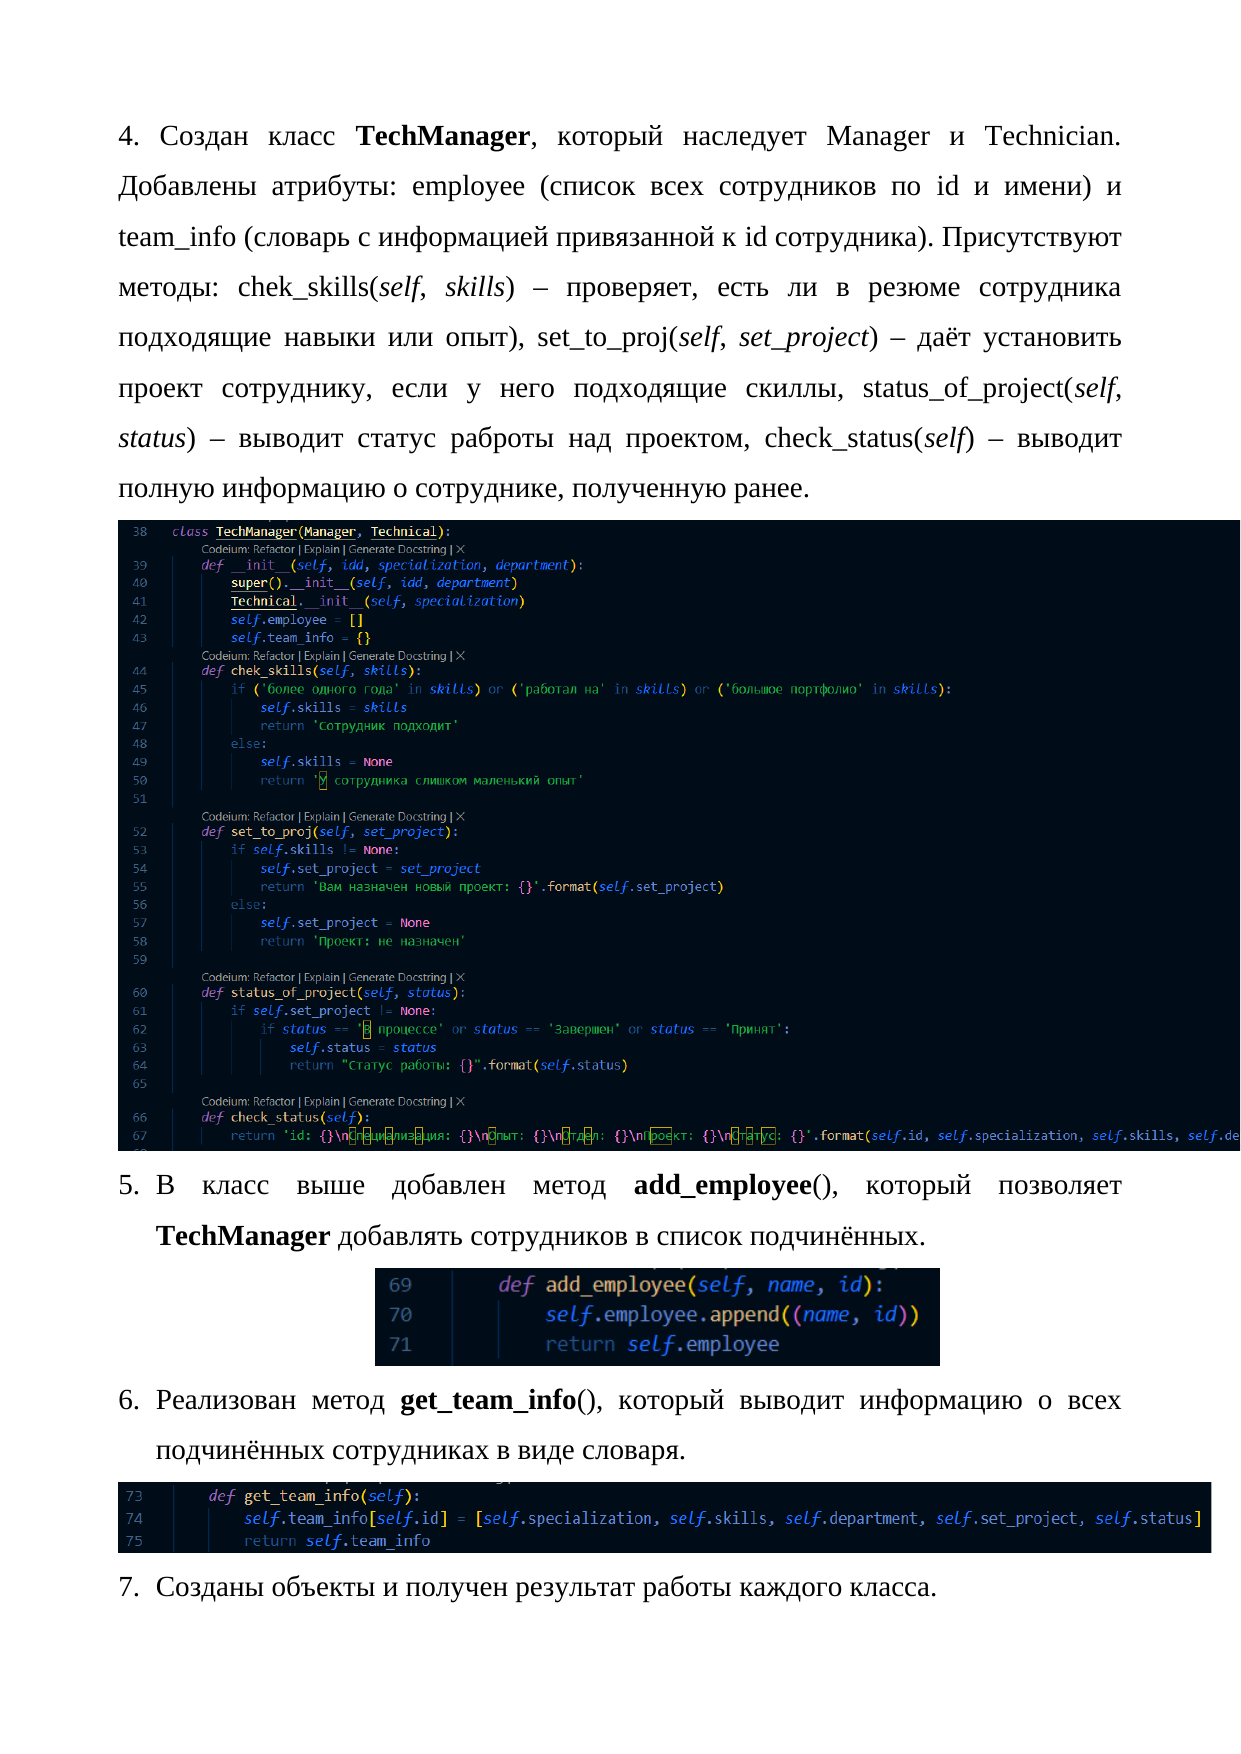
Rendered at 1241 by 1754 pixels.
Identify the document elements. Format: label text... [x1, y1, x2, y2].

text 4. Создан класс TechManager, который наследует Manager и Technician. Добавлены атрибуты: employee (список всех сотрудников по id и имени) и team_info (словарь с информацией привязанной к id сотрудника). Присутствуют методы: chek_skills(self, skills) – проверяет, есть ли в резюме сотрудника подходящие навыки или опыт), set_to_proj(self, set_project) – даёт установить проект сотруднику, если у него подходящие скиллы, status_of_project(self, status) – выводит статус раброты над проектом, check_status(self) – выводит полную информацию о сотруднике, полученную ранее. [118, 118, 1122, 504]
picture [375, 1268, 940, 1366]
picture [118, 1482, 1212, 1553]
list Созданы объекты и получен результат работы каждого класса. [118, 1569, 1122, 1603]
picture [118, 520, 1241, 1151]
list Реализован метод get_team_info(), который выводит информацию о всех подчинённых сотрудниках в виде словаря. [118, 1382, 1122, 1466]
list В класс выше добавлен метод add_employee(), который позволяет TechManager добавлять сотрудников в список подчинённых. [118, 1167, 1122, 1251]
